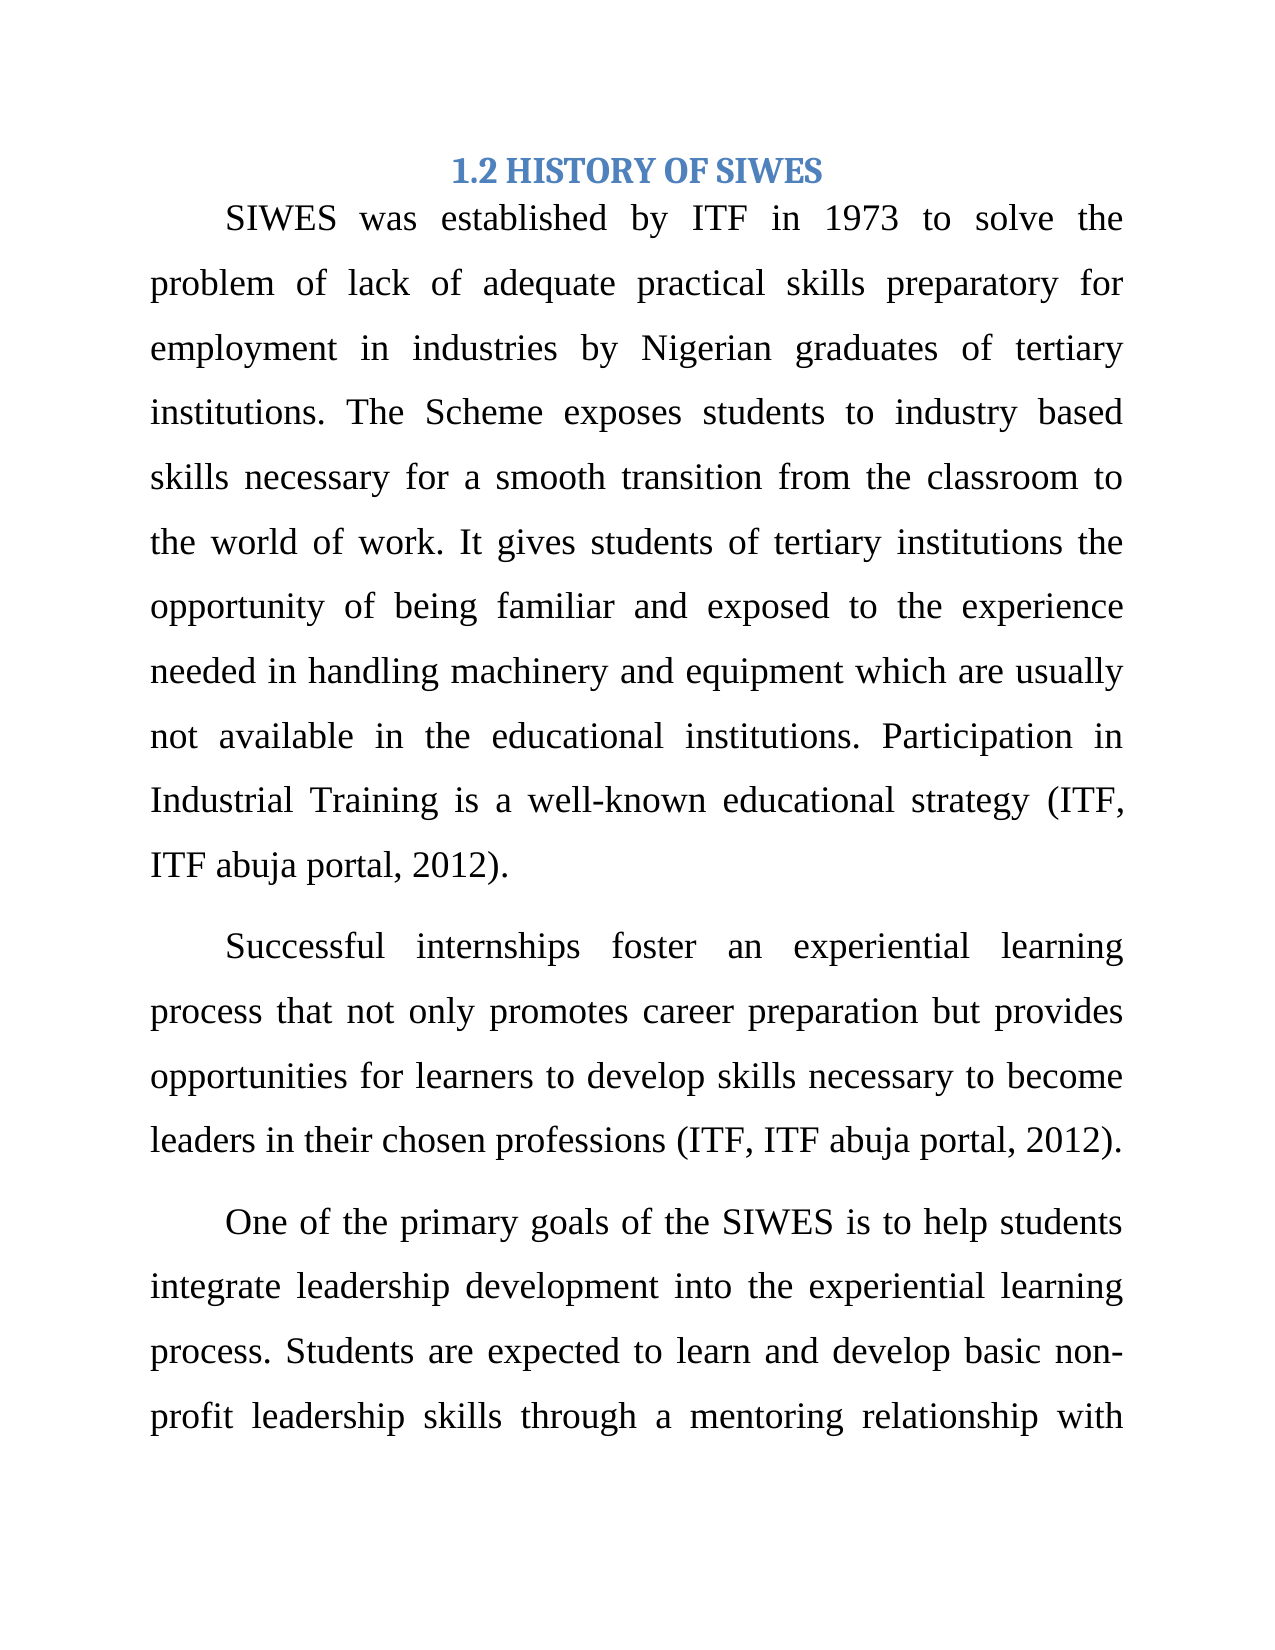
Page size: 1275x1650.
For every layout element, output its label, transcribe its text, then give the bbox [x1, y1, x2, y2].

subtitle 1.2 HISTORY OF SIWES [150, 150, 1125, 193]
text SIWES was established by ITF in 1973 to solve the problem of lack of adequate practical skills preparatory for employment in industries by Nigerian graduates of tertiary institutions. The Scheme exposes students to industry based skills necessary for a smooth transition from the classroom to the world of work. It gives students of tertiary institutions the opportunity of being familiar and exposed to the experience needed in handling machinery and equipment which are usually not available in the educational institutions. Participation in Industrial Training is a well-known educational strategy . [150, 196, 1125, 886]
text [150, 1199, 1125, 1436]
text Successful internships foster an experiential learning process that not only promotes career preparation but provides opportunities for learners to develop skills necessary to become leaders in their chosen professions . [150, 924, 1125, 1161]
